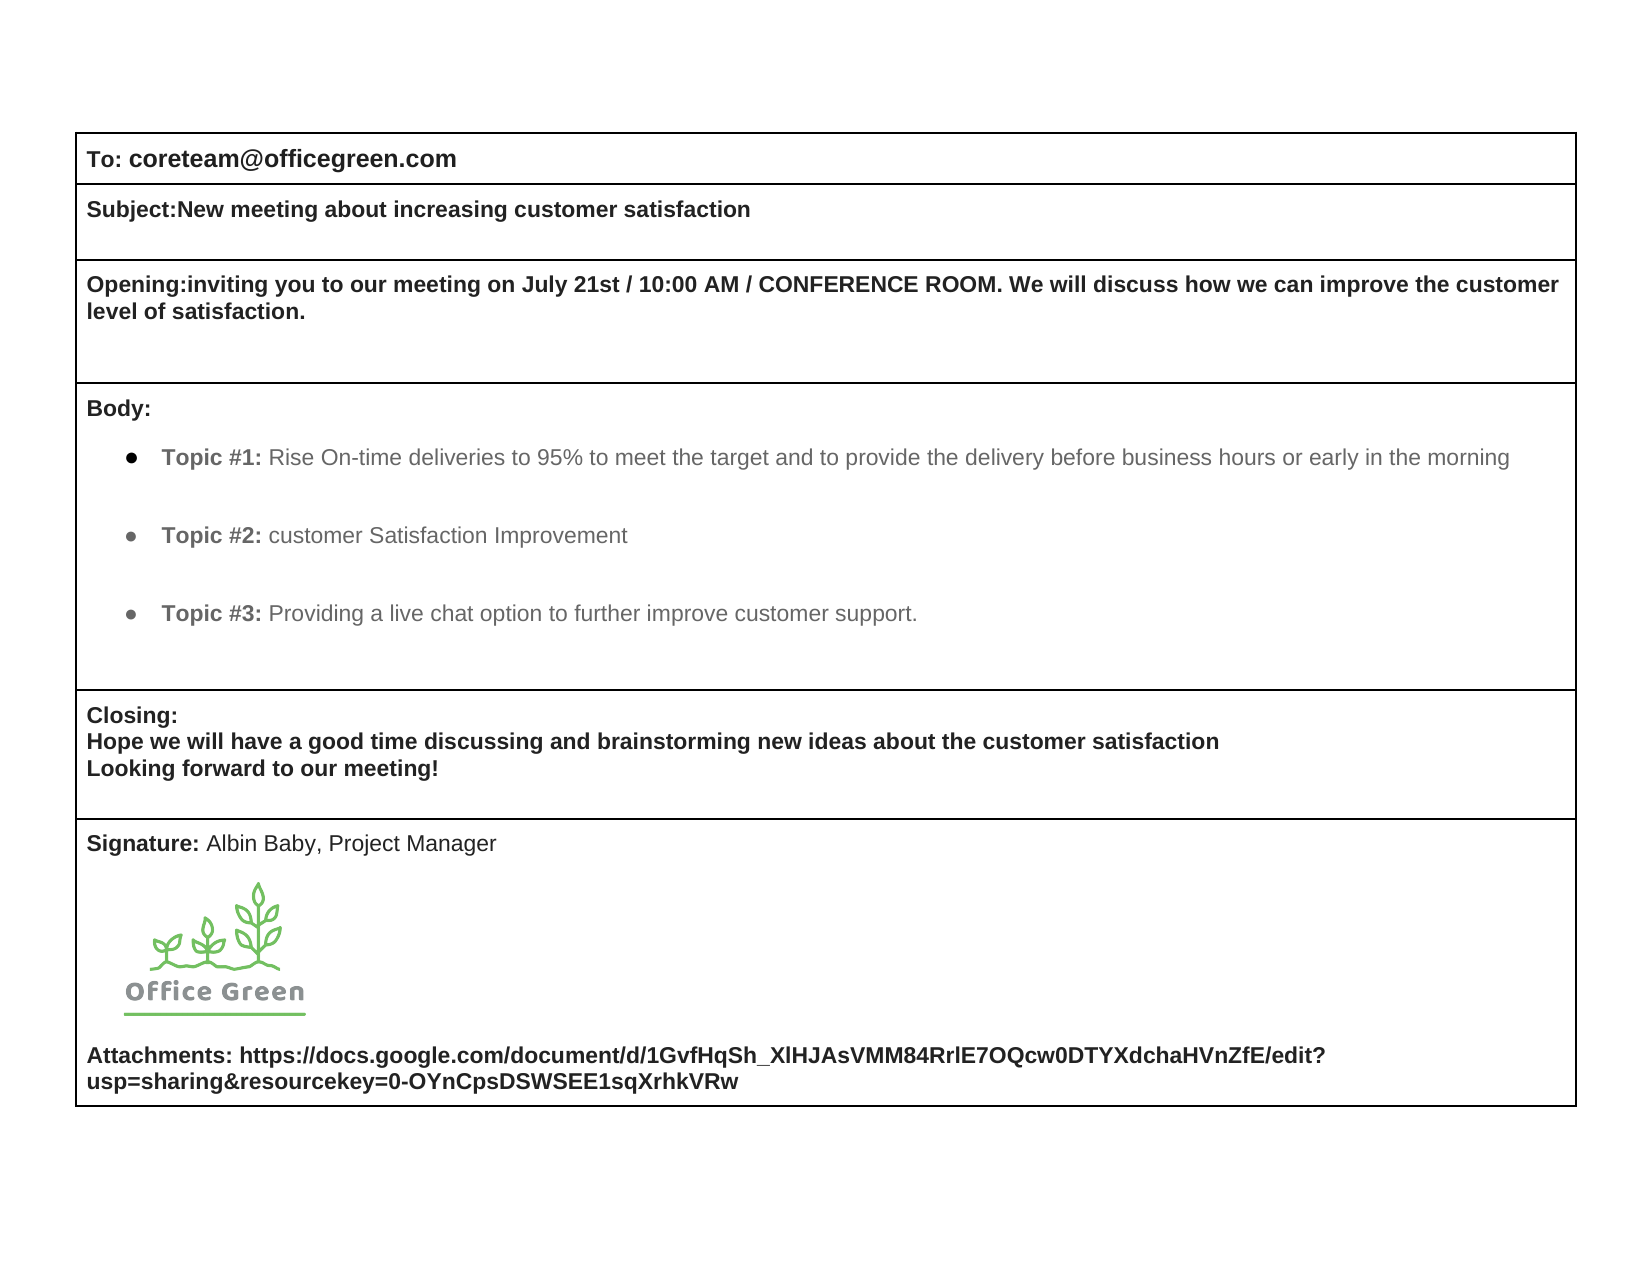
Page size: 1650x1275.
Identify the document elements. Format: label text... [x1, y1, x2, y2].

table_cell Subject:New meeting about increasing customer satisfaction [77, 185, 1575, 259]
table_cell Signature: Albin Baby, Project Manager Attachments: https://docs.google.com/document/d/1GvfHqSh_XlHJAsVMM84RrlE7OQcw0DTYXdchaHVnZfE/edit?usp=sharing&resourcekey=0-OYnCpsDSWSEE1sqXrhkVRw [77, 820, 1575, 1105]
table_cell Closing: Hope we will have a good time discussing and brainstorming new ideas about the customer satisfaction Looking forward to our meeting! [77, 691, 1575, 818]
table_header To: coreteam@officegreen.com [77, 134, 1575, 183]
picture [123, 882, 306, 1016]
table_cell Body: Topic #1: Rise On-time deliveries to 95% to meet the target and to provide the delivery before business hours or early in the morning Topic #2: customer Satisfaction Improvement Topic #3: Providing a live chat option to further improve customer support. [77, 384, 1575, 689]
table_cell Opening:inviting you to our meeting on July 21st / 10:00 AM / CONFERENCE ROOM. We will discuss how we can improve the customer level of satisfaction. [77, 261, 1575, 382]
